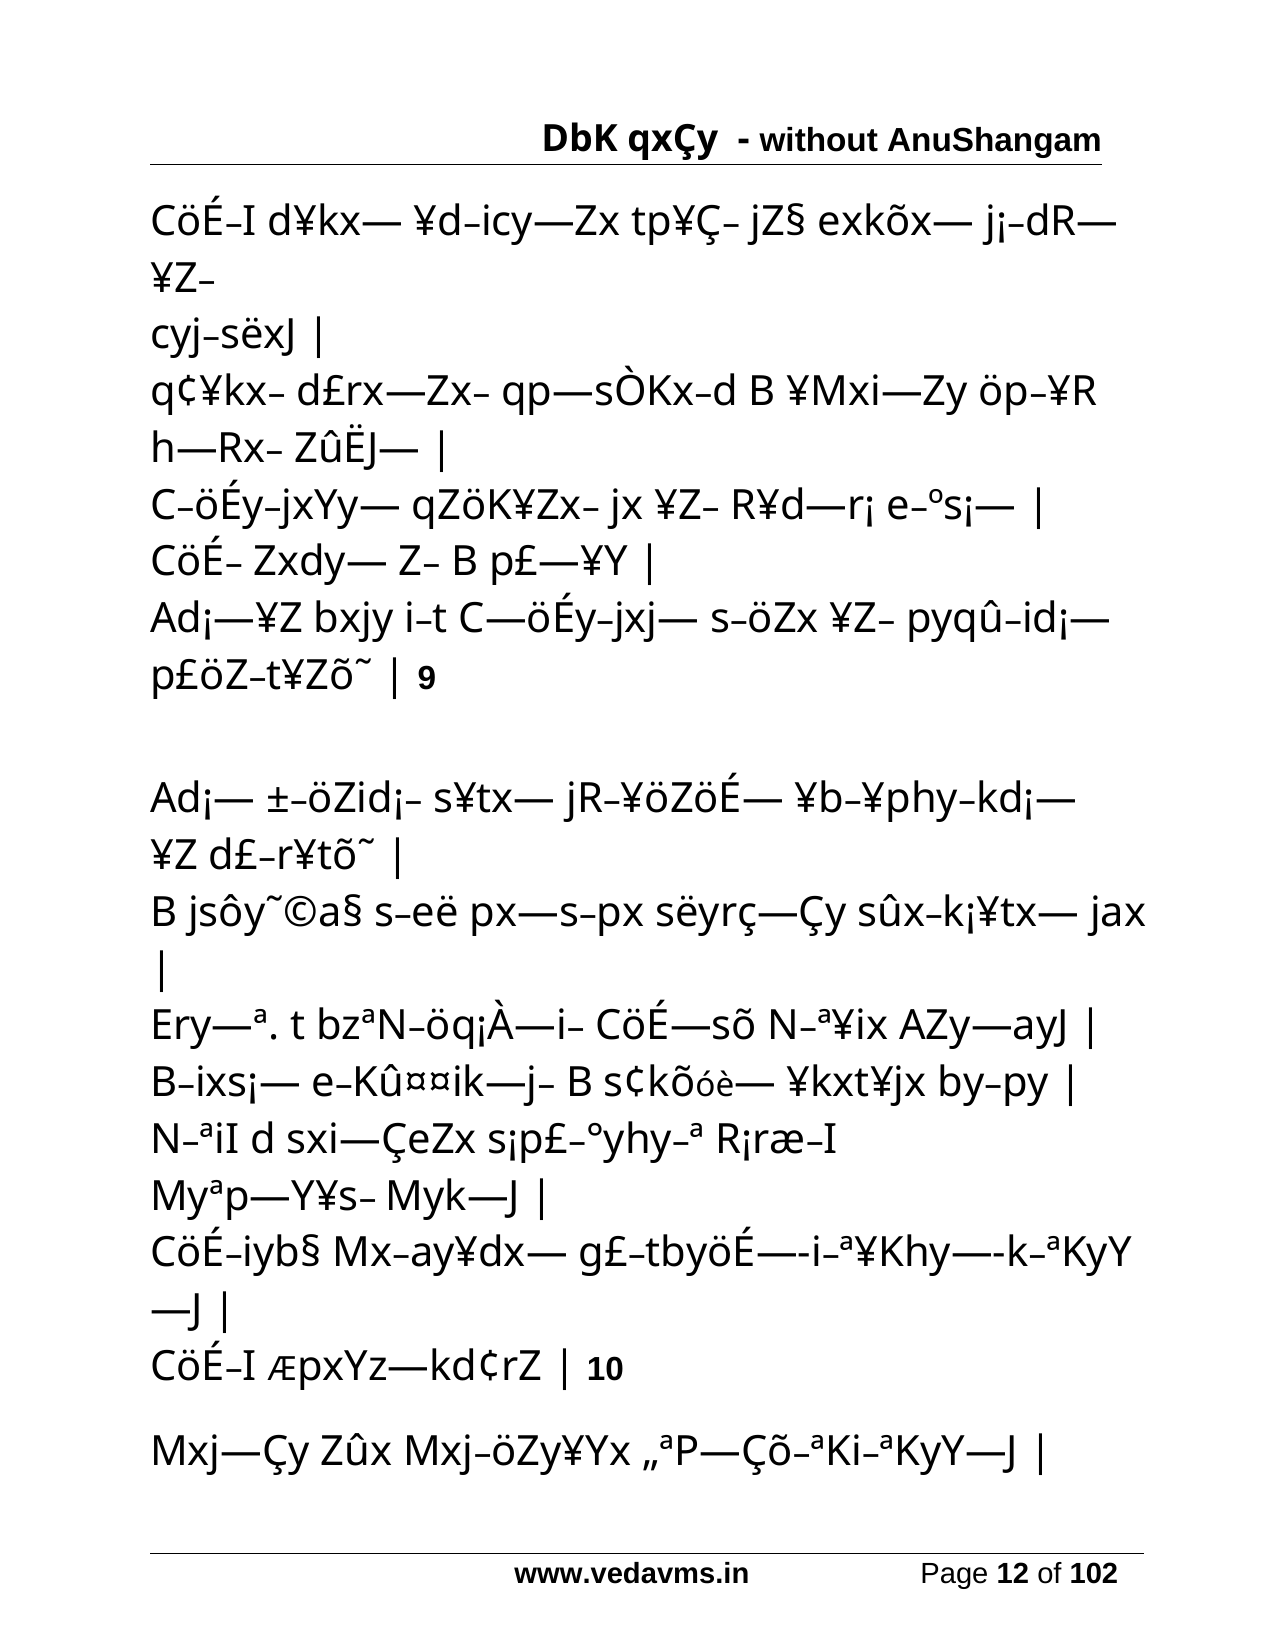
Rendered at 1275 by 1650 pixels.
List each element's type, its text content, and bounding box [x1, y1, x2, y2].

text q¢¥kx– d£rx—Zx– qp—sÒKx–d B ¥Mxi—Zy öp–¥R [150, 361, 1162, 418]
text Ad¡—¥Z bxjy i–t C—öÉy–jxj— s–öZx ¥Z– pyqû–id¡— [150, 588, 1162, 645]
text B jsôy˜©a§ s–eë px—s–px sëyrç—Çy sûx–k¡¥tx— jax | [150, 882, 1162, 995]
text h—Rx– ZûËJ— | [150, 418, 1162, 474]
text N–ªiI d sxi—ÇeZx s¡p£–°yhy–ª R¡ræ–I [150, 1109, 1162, 1165]
text B–ixs¡— e–Kû¤¤ik—j– B s¢kõóè— ¥kxt¥jx by–py | [150, 1052, 1162, 1109]
text CöÉ–iyb§ Mx–ay¥dx— g£–tbyöÉ—-i–ª¥Khy—-k–ªKyY—J | [150, 1222, 1162, 1336]
text p£öZ–t¥Zõ˜ | 9 [150, 645, 1162, 702]
text ¥Z d£–r¥tõ˜ | [150, 825, 1162, 882]
text C–öÉy–jxYy— qZöK¥Zx– jx ¥Z– R¥d—r¡ e–ºs¡— | [150, 474, 1162, 531]
text CöÉ– Zxdy— Z– B p£—¥Y | [150, 531, 1162, 588]
text Myªp—Y¥s– Myk—J | [150, 1165, 1162, 1222]
text Ery—ª. t bzªN–öq¡À—i– CöÉ—sõ N–ª¥ix AZy—ayJ | [150, 995, 1162, 1052]
text Ad¡— ±–öZid¡– s¥tx— jR–¥öZöÉ— ¥b–¥phy–kd¡— [150, 768, 1162, 825]
text CöÉ–I ÆpxYz—kd¢rZ | 10 [150, 1336, 1162, 1392]
text Mxj—Çy Zûx Mxj–öZy¥Yx „ªP—Çõ–ªKi–ªKyY—J | [150, 1421, 1162, 1477]
text CöÉ–I d¥kx— ¥d–icy—Zx tp¥Ç– jZ§ exkõx— j¡–dR—¥Z– [150, 191, 1162, 304]
text cyj–sëxJ | [150, 304, 1162, 361]
